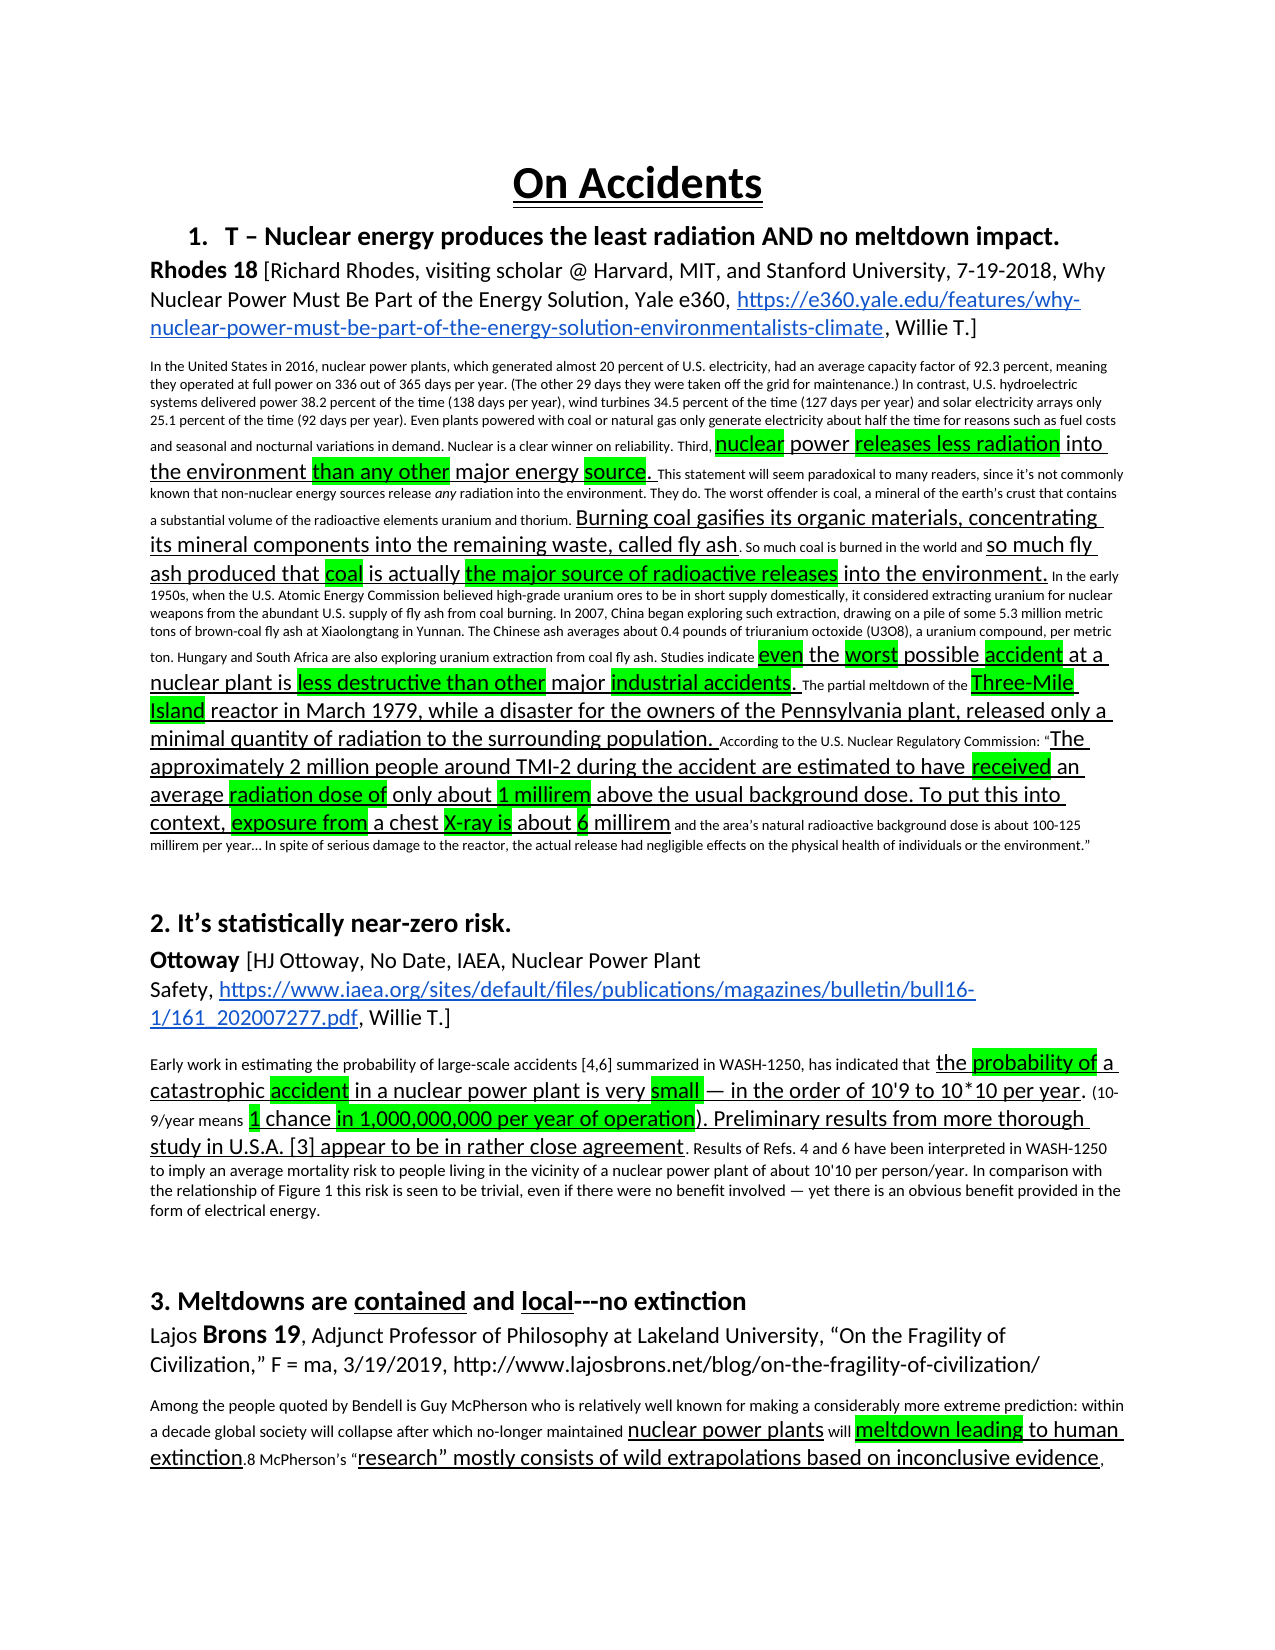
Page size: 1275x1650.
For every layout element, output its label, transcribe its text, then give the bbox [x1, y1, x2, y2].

text Early work in estimating the probability of large-scale accidents [4,6] summarized in WASH-1250, has indicated that the probability of a catastrophic accident in a nuclear power plant is very small — in the order of 10'9 to 10*10 per year. (10-9/year means 1 chance in 1,000,000,000 per year of operation). Preliminary results from more thorough study in U.S.A. [3] appear to be in rather close agreement. Results of Refs. 4 and 6 have been interpreted in WASH-1250 to imply an average mortality risk to people living in the vicinity of a nuclear power plant of about 10'10 per person/year. In comparison with the relationship of Figure 1 this risk is seen to be trivial, even if there were no benefit involved — yet there is an obvious benefit provided in the form of electrical energy. [150, 1048, 1125, 1221]
text Rhodes 18 [Richard Rhodes, visiting scholar @ Harvard, MIT, and Stanford University, 7-19-2018, Why Nuclear Power Must Be Part of the Energy Solution, Yale e360, https://e360.yale.edu/features/why-nuclear-power-must-be-part-of-the-energy-solution-environmentalists-climate, Willie T.] [150, 254, 1125, 341]
text Lajos Brons 19, Adjunct Professor of Philosophy at Lakeland University, “On the Fragility of Civilization,” F = ma, 3/19/2019, http://www.lajosbrons.net/blog/on-the-fragility-of-civilization/ [150, 1317, 1125, 1378]
text Ottoway [HJ Ottoway, No Date, IAEA, Nuclear Power Plant Safety, https://www.iaea.org/sites/default/files/publications/magazines/bulletin/bull16-1/161_202007277.pdf, Willie T.] [150, 942, 1125, 1031]
text In the United States in 2016, nuclear power plants, which generated almost 20 percent of U.S. electricity, had an average capacity factor of 92.3 percent, meaning they operated at full power on 336 out of 365 days per year. (The other 29 days they were taken off the grid for maintenance.) In contrast, U.S. hydroelectric systems delivered power 38.2 percent of the time (138 days per year), wind turbines 34.5 percent of the time (127 days per year) and solar electricity arrays only 25.1 percent of the time (92 days per year). Even plants powered with coal or natural gas only generate electricity about half the time for reasons such as fuel costs and seasonal and nocturnal variations in demand. Nuclear is a clear winner on reliability. Third, nuclear power releases less radiation into the environment than any other major energy source. This statement will seem paradoxical to many readers, since it’s not commonly known that non-nuclear energy sources release any radiation into the environment. They do. The worst offender is coal, a mineral of the earth’s crust that contains a substantial volume of the radioactive elements uranium and thorium. Burning coal gasifies its organic materials, concentrating its mineral components into the remaining waste, called fly ash. So much coal is burned in the world and so much fly ash produced that coal is actually the major source of radioactive releases into the environment. In the early 1950s, when the U.S. Atomic Energy Commission believed high-grade uranium ores to be in short supply domestically, it considered extracting uranium for nuclear weapons from the abundant U.S. supply of fly ash from coal burning. In 2007, China began exploring such extraction, drawing on a pile of some 5.3 million metric tons of brown-coal fly ash at Xiaolongtang in Yunnan. The Chinese ash averages about 0.4 pounds of triuranium octoxide (U3O8), a uranium compound, per metric ton. Hungary and South Africa are also exploring uranium extraction from coal fly ash. Studies indicate even the worst possible accident at a nuclear plant is less destructive than other major industrial accidents. The partial meltdown of the Three-Mile Island reactor in March 1979, while a disaster for the owners of the Pennsylvania plant, released only a minimal quantity of radiation to the surrounding population. According to the U.S. Nuclear Regulatory Commission: “The approximately 2 million people around TMI-2 during the accident are estimated to have received an average radiation dose of only about 1 millirem above the usual background dose. To put this into context, exposure from a chest X-ray is about 6 millirem and the area’s natural radioactive background dose is about 100-125 millirem per year… In spite of serious damage to the reactor, the actual release had negligible effects on the physical health of individuals or the environment.” [150, 357, 1125, 854]
subtitle T – Nuclear energy produces the least radiation AND no meltdown impact. [187, 219, 1125, 252]
subtitle On Accidents [150, 154, 1125, 210]
text 3. Meltdowns are contained and local---no extinction [150, 1284, 1125, 1317]
subtitle 2. It’s statistically near-zero risk. [150, 871, 1125, 939]
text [150, 1395, 1125, 1471]
